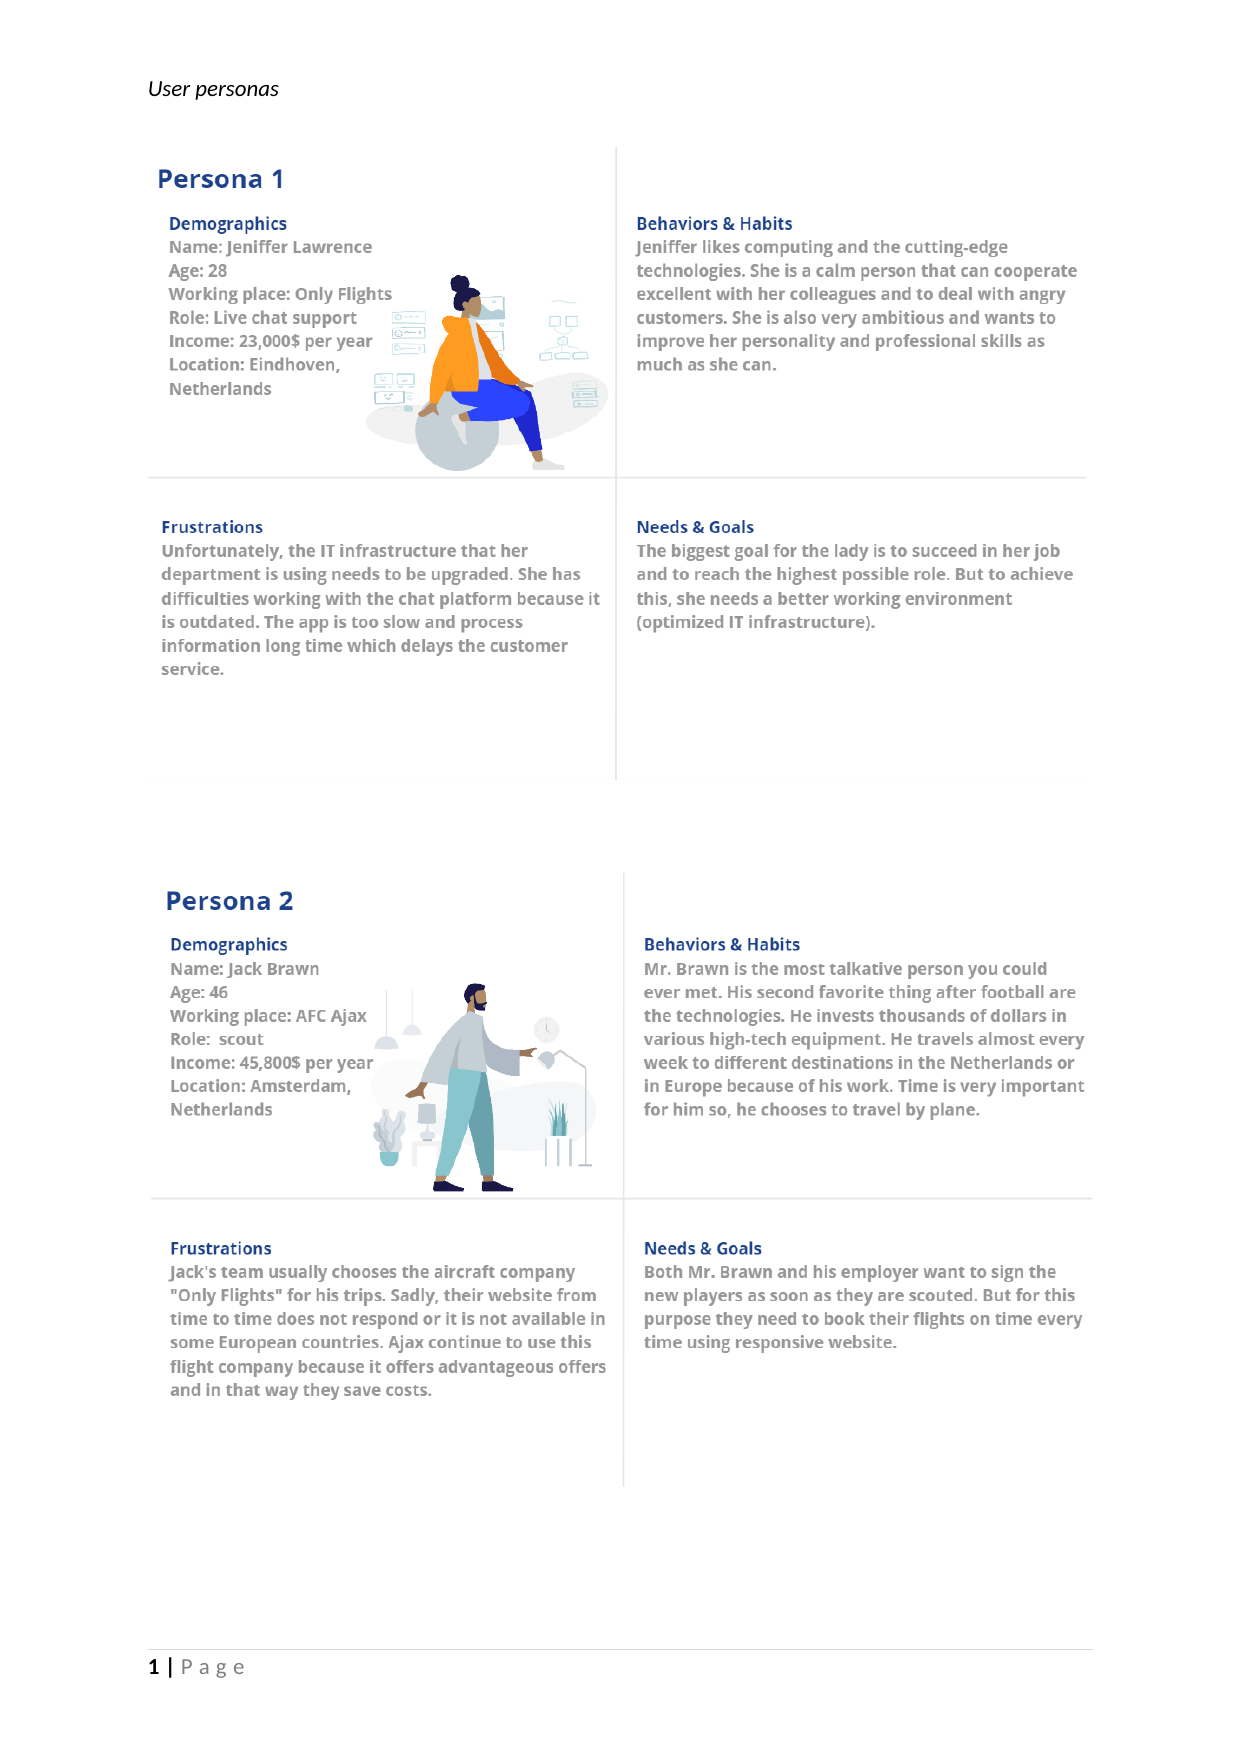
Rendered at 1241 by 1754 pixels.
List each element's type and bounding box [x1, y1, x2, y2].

picture [147, 147, 1087, 780]
picture [151, 873, 1093, 1487]
